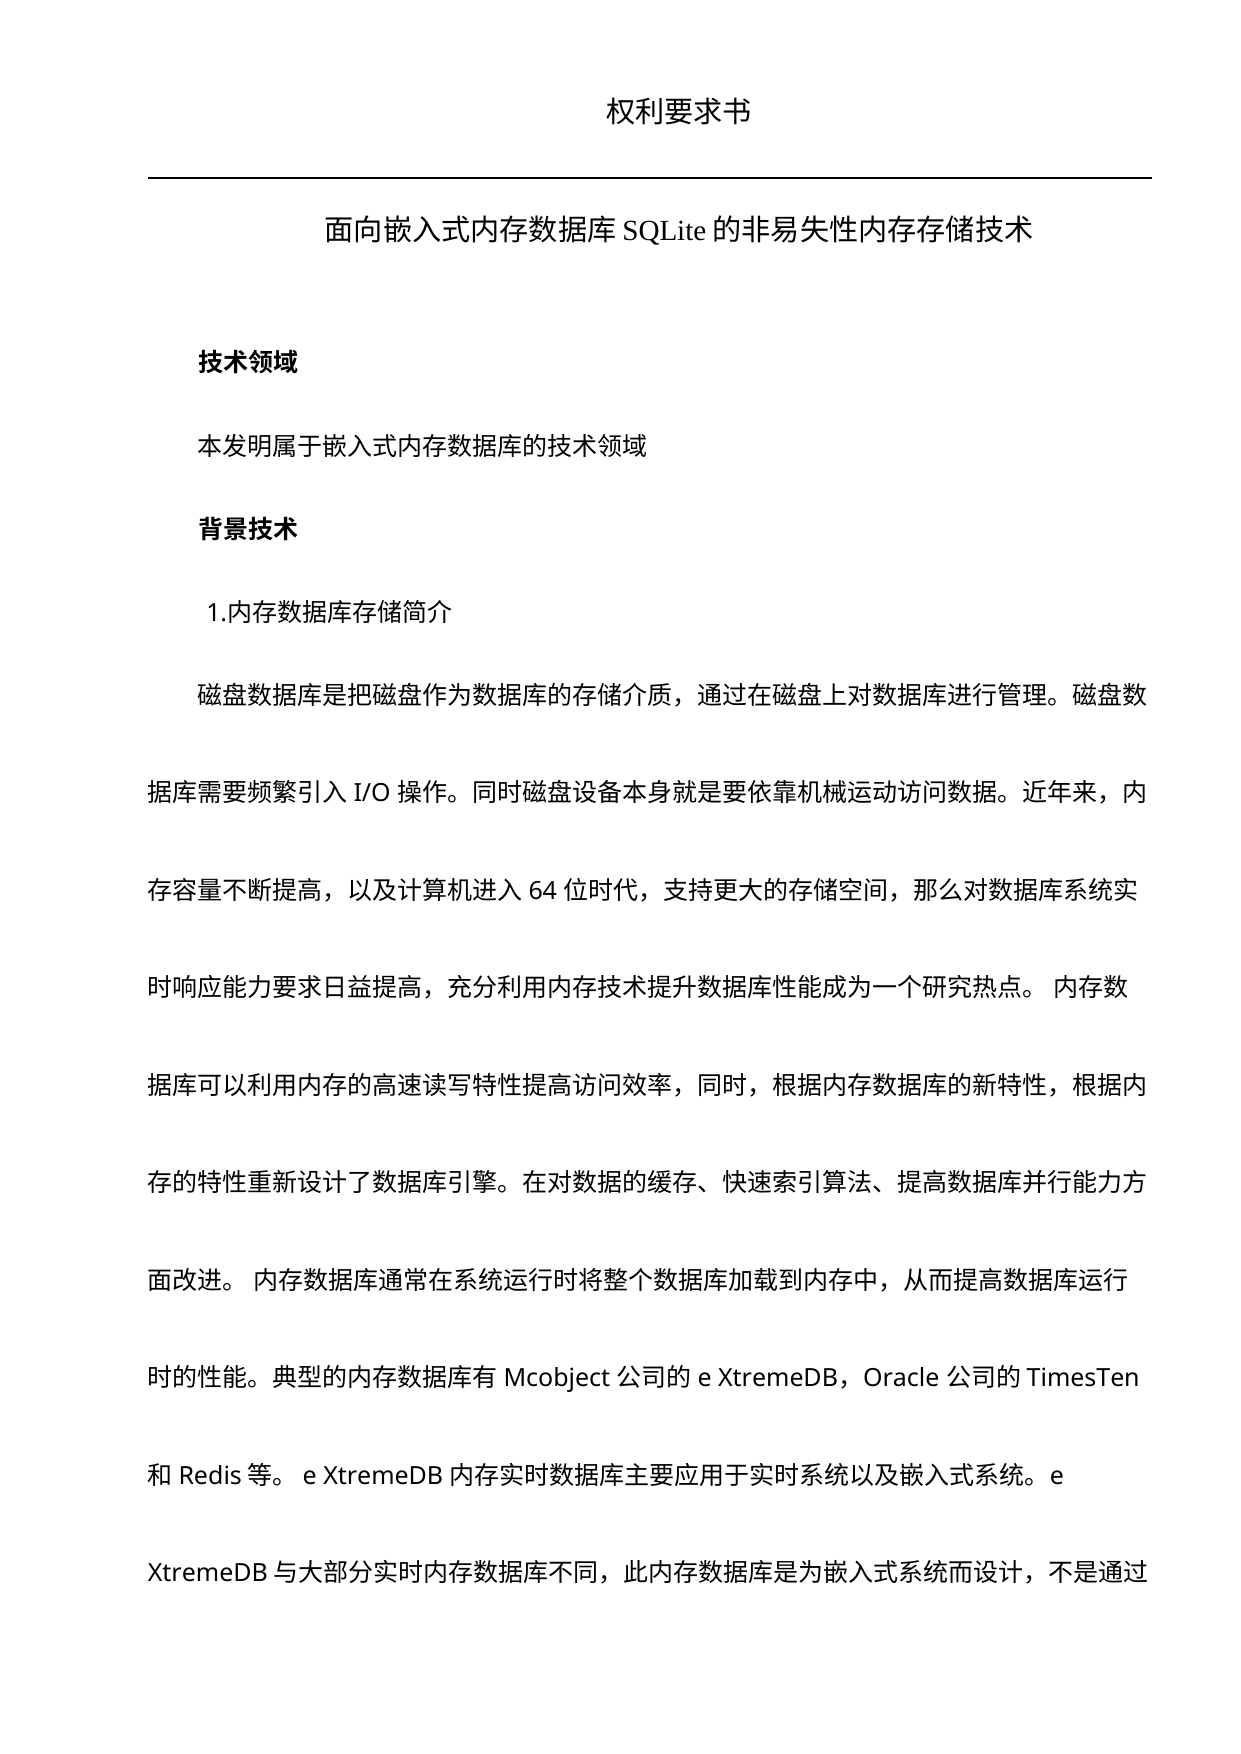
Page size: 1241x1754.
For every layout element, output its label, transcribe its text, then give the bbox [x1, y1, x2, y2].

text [148, 661, 1152, 1603]
text 本发明属于嵌入式内存数据库的技术领域 [148, 412, 1152, 477]
text 1.内存数据库存储简介 [148, 578, 1152, 643]
text 面向嵌入式内存数据库SQLite的非易失性内存存储技术 [148, 196, 1152, 261]
text 背景技术 [148, 495, 1152, 560]
text 技术领域 [148, 328, 1152, 393]
